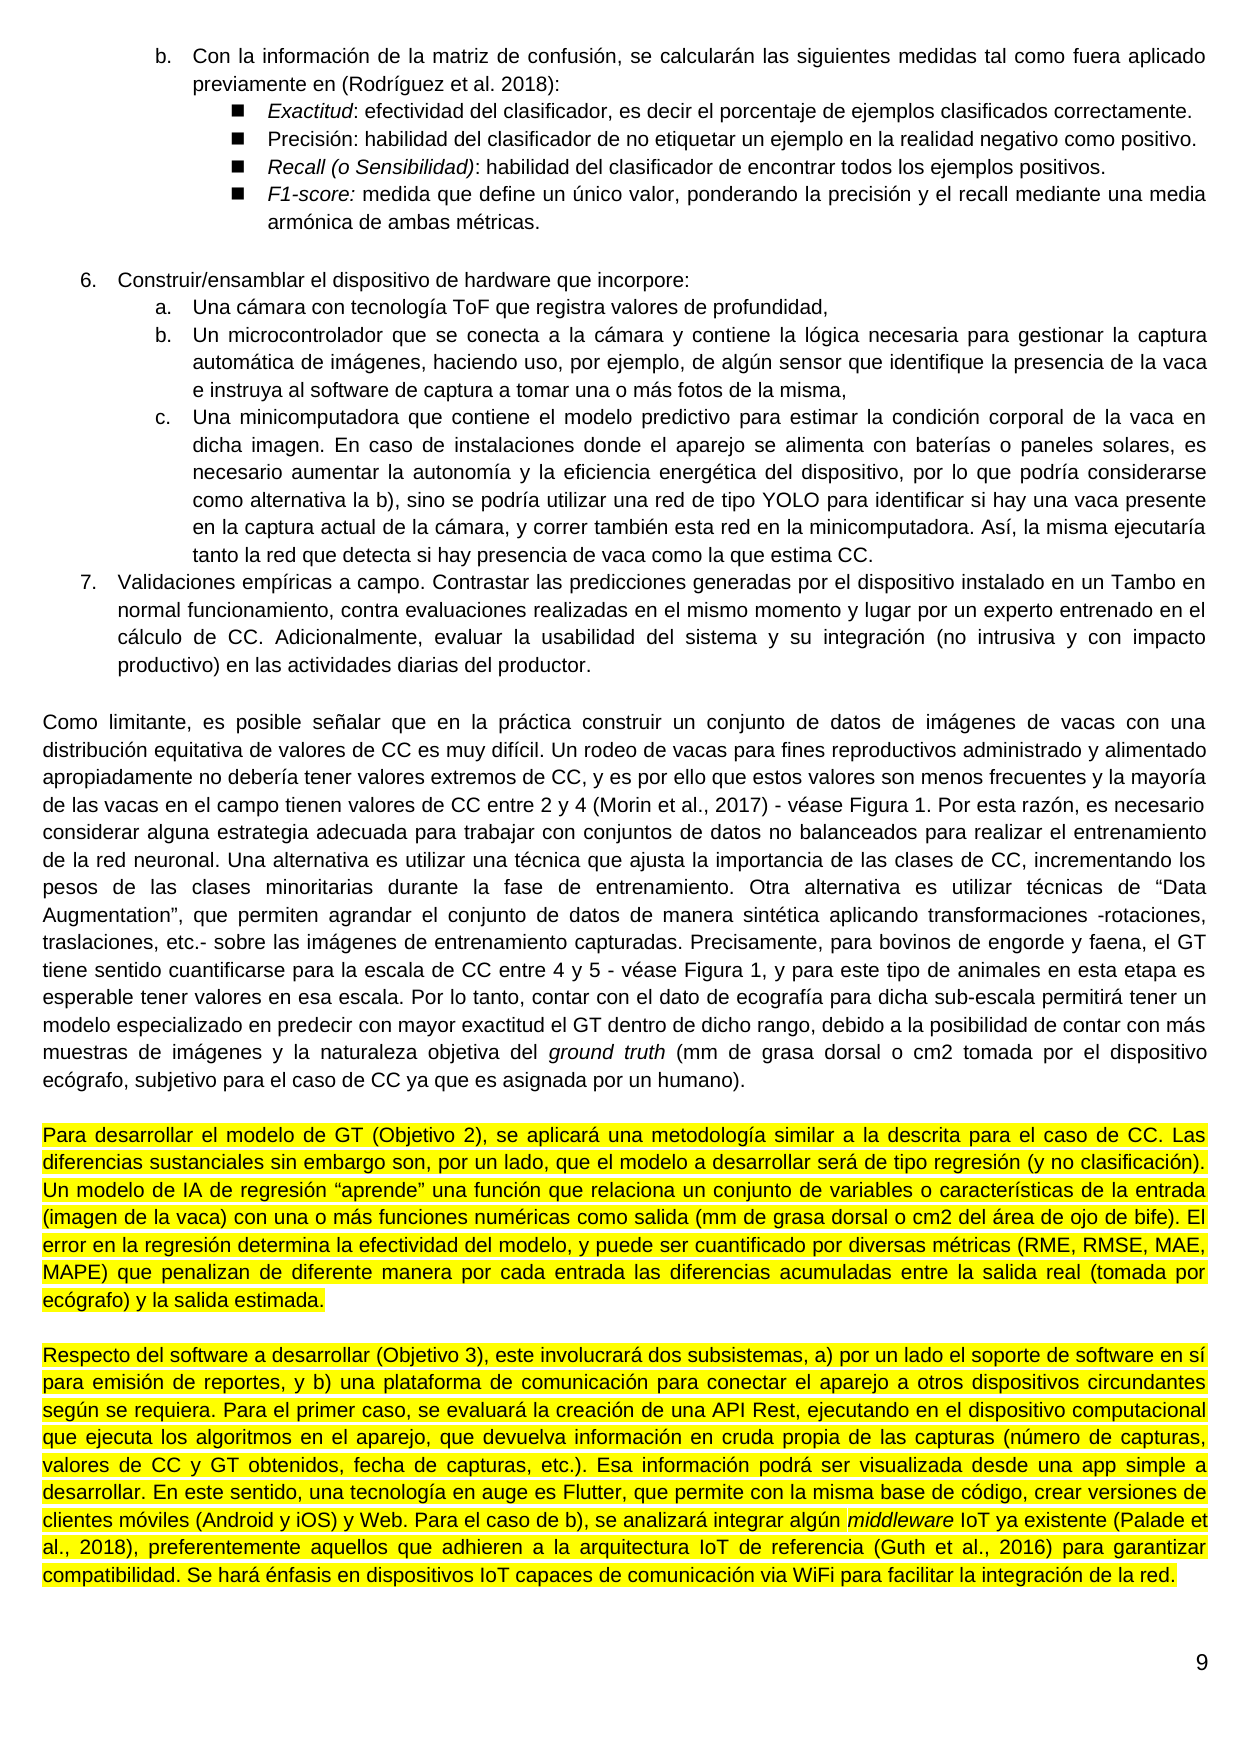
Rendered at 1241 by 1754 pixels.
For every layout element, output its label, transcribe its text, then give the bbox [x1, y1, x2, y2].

list Una minicomputadora que contiene el modelo predictivo para estimar la condición corporal de la vaca en dicha imagen. En caso de instalaciones donde el aparejo se alimenta con baterías o paneles solares, es necesario aumentar la autonomía y la eficiencia energética del dispositivo, por lo que podría considerarse como alternativa la b), sino se podría utilizar una red de tipo YOLO para identificar si hay una vaca presente en la captura actual de la cámara, y correr también esta red en la minicomputadora. Así, la misma ejecutaría tanto la red que detecta si hay presencia de vaca como la que estima CC. [155, 405, 1208, 566]
list Una cámara con tecnología ToF que registra valores de profundidad, [155, 295, 1208, 319]
list Un microcontrolador que se conecta a la cámara y contiene la lógica necesaria para gestionar la captura automática de imágenes, haciendo uso, por ejemplo, de algún sensor que identifique la presencia de la vaca e instruya al software de captura a tomar una o más fotos de la misma, [155, 322, 1208, 401]
list Construir/ensamblar el dispositivo de hardware que incorpore: [80, 267, 1208, 291]
list Recall (o Sensibilidad): habilidad del clasificador de encontrar todos los ejemplos positivos. [230, 154, 1208, 178]
list Con la información de la matriz de confusión, se calcularán las siguientes medidas tal como fuera aplicado previamente en (Rodríguez et al. 2018): [155, 44, 1208, 96]
list Exactitud: efectividad del clasificador, es decir el porcentaje de ejemplos clasificados correctamente. [230, 99, 1208, 123]
list Precisión: habilidad del clasificador de no etiquetar un ejemplo en la realidad negativo como positivo. [230, 127, 1208, 151]
list F1-score: medida que define un único valor, ponderando la precisión y el recall mediante una media armónica de ambas métricas. [230, 182, 1208, 234]
text Como limitante, es posible señalar que en la práctica construir un conjunto de datos de imágenes de vacas con una distribución equitativa de valores de CC es muy difícil. Un rodeo de vacas para fines reproductivos administrado y alimentado apropiadamente no debería tener valores extremos de CC, y es por ello que estos valores son menos frecuentes y la mayoría de las vacas en el campo tienen valores de CC entre 2 y 4 (Morin et al., 2017) - véase Figura 1. Por esta razón, es necesario considerar alguna estrategia adecuada para trabajar con conjuntos de datos no balanceados para realizar el entrenamiento de la red neuronal. Una alternativa es utilizar una técnica que ajusta la importancia de las clases de CC, incrementando los pesos de las clases minoritarias durante la fase de entrenamiento. Otra alternativa es utilizar técnicas de “Data Augmentation”, que permiten agrandar el conjunto de datos de manera sintética aplicando transformaciones -rotaciones, traslaciones, etc.- sobre las imágenes de entrenamiento capturadas. Precisamente, para bovinos de engorde y faena, el GT tiene sentido cuantificarse para la escala de CC entre 4 y 5 - véase Figura 1, y para este tipo de animales en esta etapa es esperable tener valores en esa escala. Por lo tanto, contar con el dato de ecografía para dicha sub-escala permitirá tener un modelo especializado en predecir con mayor exactitud el GT dentro de dicho rango, debido a la posibilidad de contar con más muestras de imágenes y la naturaleza objetiva del ground truth (mm de grasa dorsal o cm2 tomada por el dispositivo ecógrafo, subjetivo para el caso de CC ya que es asignada por un humano). [42, 710, 1208, 1092]
list Validaciones empíricas a campo. Contrastar las predicciones generadas por el dispositivo instalado en un Tambo en normal funcionamiento, contra evaluaciones realizadas en el mismo momento y lugar por un experto entrenado en el cálculo de CC. Adicionalmente, evaluar la usabilidad del sistema y su integración (no intrusiva y con impacto productivo) en las actividades diarias del productor. [80, 570, 1208, 676]
